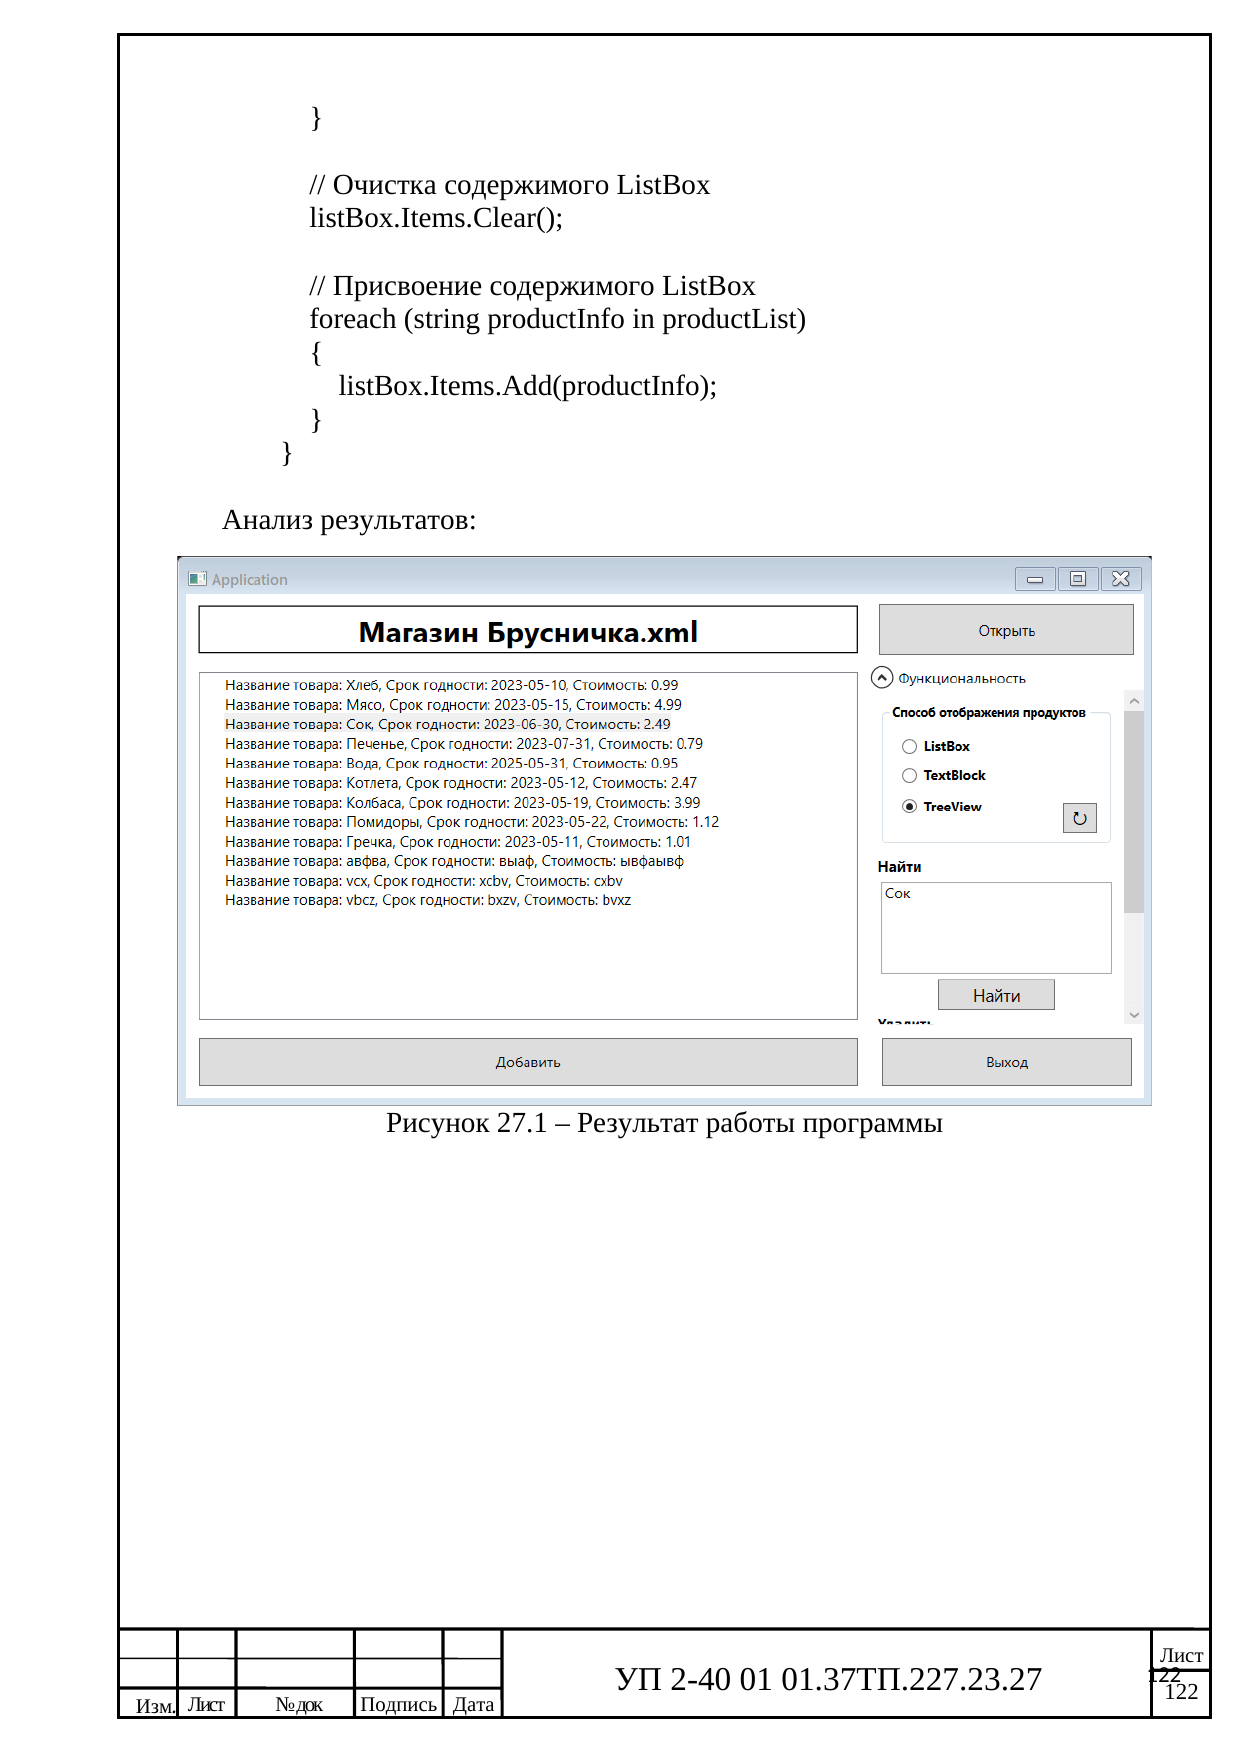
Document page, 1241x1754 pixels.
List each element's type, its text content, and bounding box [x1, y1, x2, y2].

text // Очистка содержимого ListBox [148, 167, 1181, 201]
text listBox.Items.Clear(); [148, 201, 1181, 234]
text { [148, 335, 1181, 368]
text foreach (string productInfo in productList) [148, 301, 1181, 335]
text Анализ результатов: [148, 502, 1181, 536]
text } [148, 435, 1181, 469]
text // Присвоение содержимого ListBox [148, 268, 1181, 301]
text Рисунок 27.1 – Результат работы программы [148, 1105, 1181, 1139]
text } [148, 100, 1181, 133]
text listBox.Items.Add(productInfo); [148, 368, 1181, 402]
text } [148, 402, 1181, 435]
